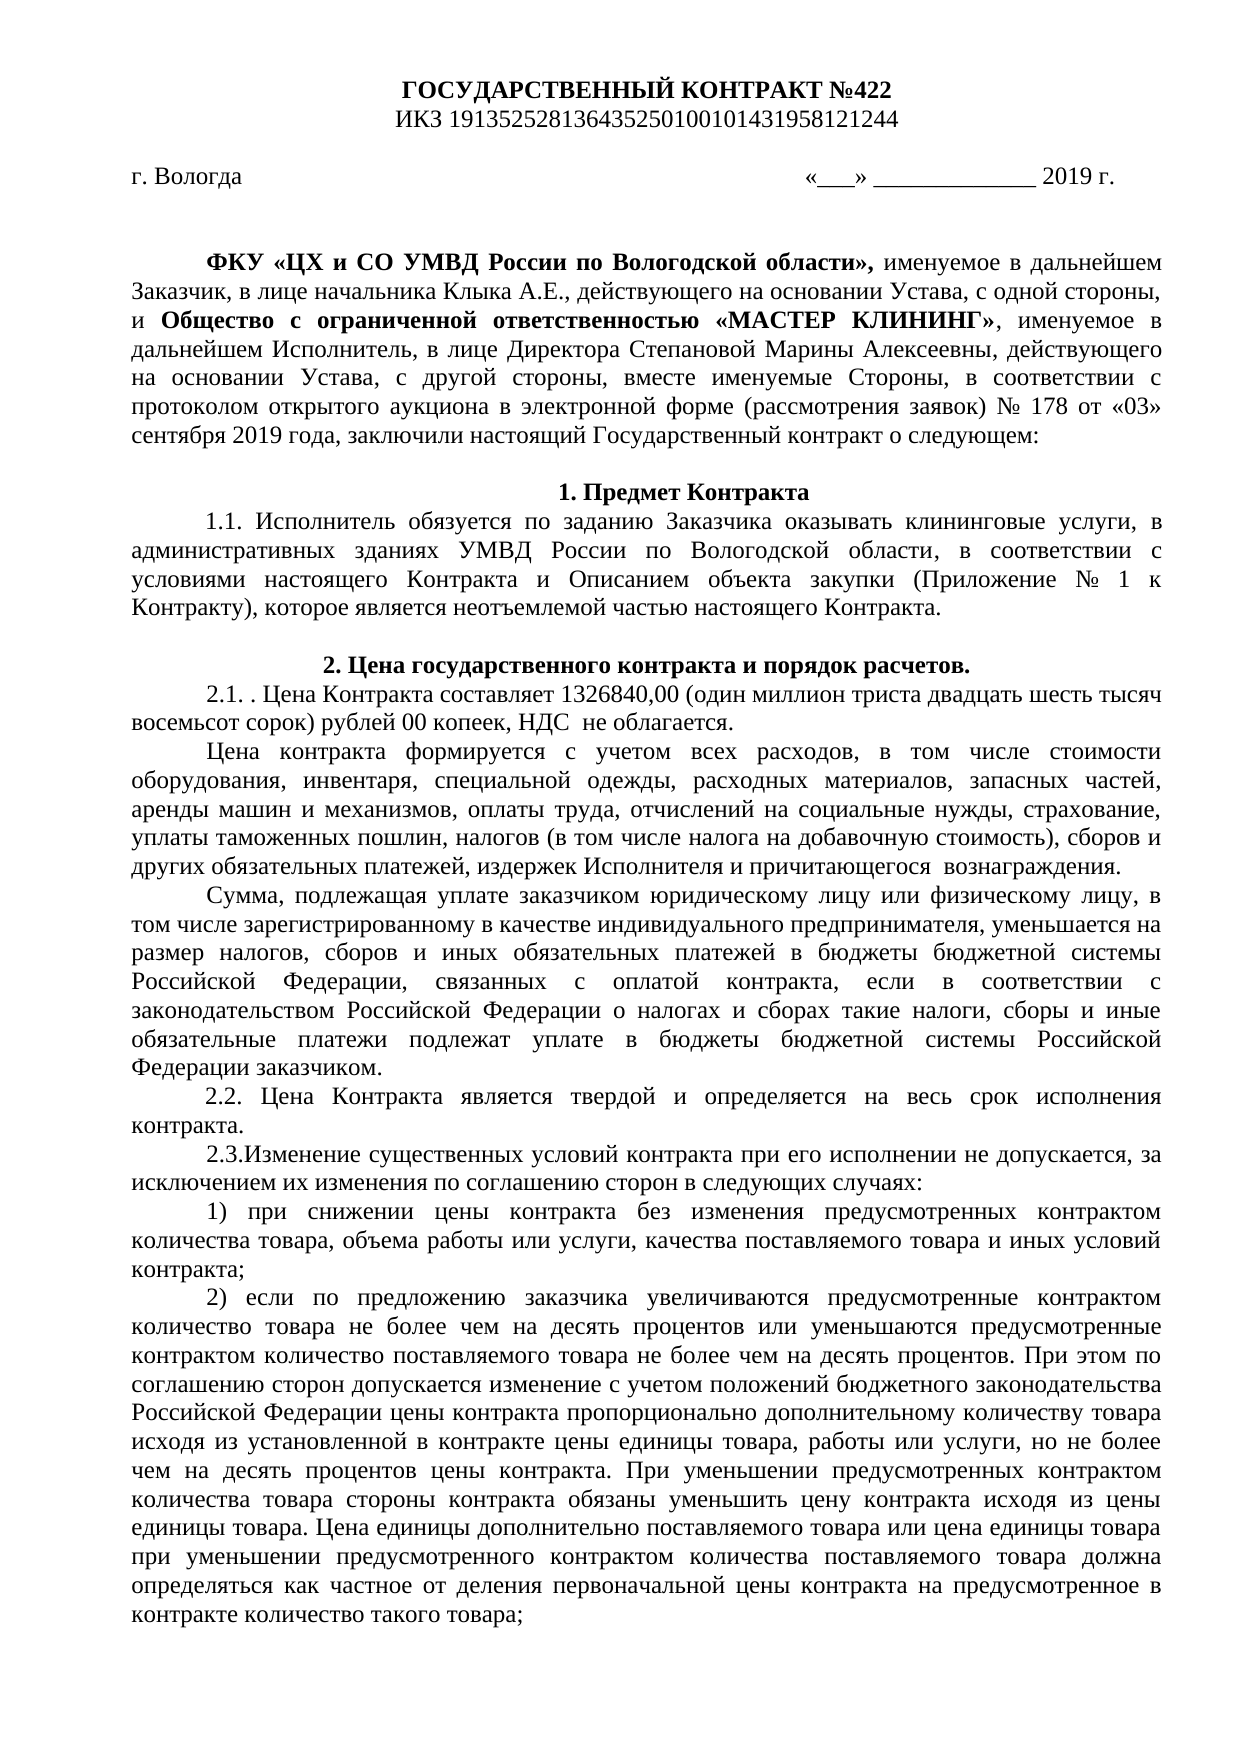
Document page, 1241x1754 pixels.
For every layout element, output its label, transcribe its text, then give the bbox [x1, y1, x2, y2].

text 2.2. Цена Контракта является твердой и определяется на весь срок исполнения контракта. [131, 1081, 1162, 1139]
text г. Вологда «___» _____________ 2019 г. [131, 161, 1162, 190]
text 2. Цена государственного контракта и порядок расчетов. [131, 650, 1162, 679]
text 1. Предмет Контракта [131, 477, 1162, 506]
text ГОСУДАРСТВЕННЫЙ КОНТРАКТ №422 [131, 75, 1162, 104]
text 1) при снижении цены контракта без изменения предусмотренных контрактом количества товара, объема работы или услуги, качества поставляемого товара и иных условий контракта; [131, 1196, 1162, 1282]
text 1.1. Исполнитель обязуется по заданию Заказчика оказывать клининговые услуги, в административных зданиях УМВД России по Вологодской области, в соответствии с условиями настоящего Контракта и Описанием объекта закупки (Приложение № 1 к Контракту), которое является неотъемлемой частью настоящего Контракта. [131, 506, 1162, 621]
text 2.3.Изменение существенных условий контракта при его исполнении не допускается, за исключением их изменения по соглашению сторон в следующих случаях: [131, 1139, 1162, 1196]
text ИКЗ 191352528136435250100101431958121244 [131, 104, 1162, 132]
text 2.1. . Цена Контракта составляет 1326840,00 (один миллион триста двадцать шесть тысяч восемьсот сорок) рублей 00 копеек, НДС не облагается. [131, 679, 1162, 736]
subtitle ФКУ «ЦХ и СО УМВД России по Вологодской области», именуемое в дальнейшем Заказчик, в лице начальника Клыка А.Е., действующего на основании Устава, с одной стороны, и Общество с ограниченной ответственностью «МАСТЕР КЛИНИНГ», именуемое в дальнейшем Исполнитель, в лице Директора Степановой Марины Алексеевны, действующего на основании Устава, с другой стороны, вместе именуемые Стороны, в соответствии с протоколом открытого аукциона в электронной форме (рассмотрения заявок) № 178 от «03» сентября 2019 года, заключили настоящий Государственный контракт о следующем: [131, 247, 1162, 449]
text 2) если по предложению заказчика увеличиваются предусмотренные контрактом количество товара не более чем на десять процентов или уменьшаются предусмотренные контрактом количество поставляемого товара не более чем на десять процентов. При этом по соглашению сторон допускается изменение с учетом положений бюджетного законодательства Российской Федерации цены контракта пропорционально дополнительному количеству товара исходя из установленной в контракте цены единицы товара, работы или услуги, но не более чем на десять процентов цены контракта. При уменьшении предусмотренных контрактом количества товара стороны контракта обязаны уменьшить цену контракта исходя из цены единицы товара. Цена единицы дополнительно поставляемого товара или цена единицы товара при уменьшении предусмотренного контрактом количества поставляемого товара должна определяться как частное от деления первоначальной цены контракта на предусмотренное в контракте количество такого товара; [131, 1282, 1162, 1627]
text Сумма, подлежащая уплате заказчиком юридическому лицу или физическому лицу, в том числе зарегистрированному в качестве индивидуального предпринимателя, уменьшается на размер налогов, сборов и иных обязательных платежей в бюджеты бюджетной системы Российской Федерации, связанных с оплатой контракта, если в соответствии с законодательством Российской Федерации о налогах и сборах такие налоги, сборы и иные обязательные платежи подлежат уплате в бюджеты бюджетной системы Российской Федерации заказчиком. [131, 880, 1162, 1081]
text Цена контракта формируется с учетом всех расходов, в том числе стоимости оборудования, инвентаря, специальной одежды, расходных материалов, запасных частей, аренды машин и механизмов, оплаты труда, отчислений на социальные нужды, страхование, уплаты таможенных пошлин, налогов (в том числе налога на добавочную стоимость), сборов и других обязательных платежей, издержек Исполнителя и причитающегося вознаграждения. [131, 736, 1162, 880]
